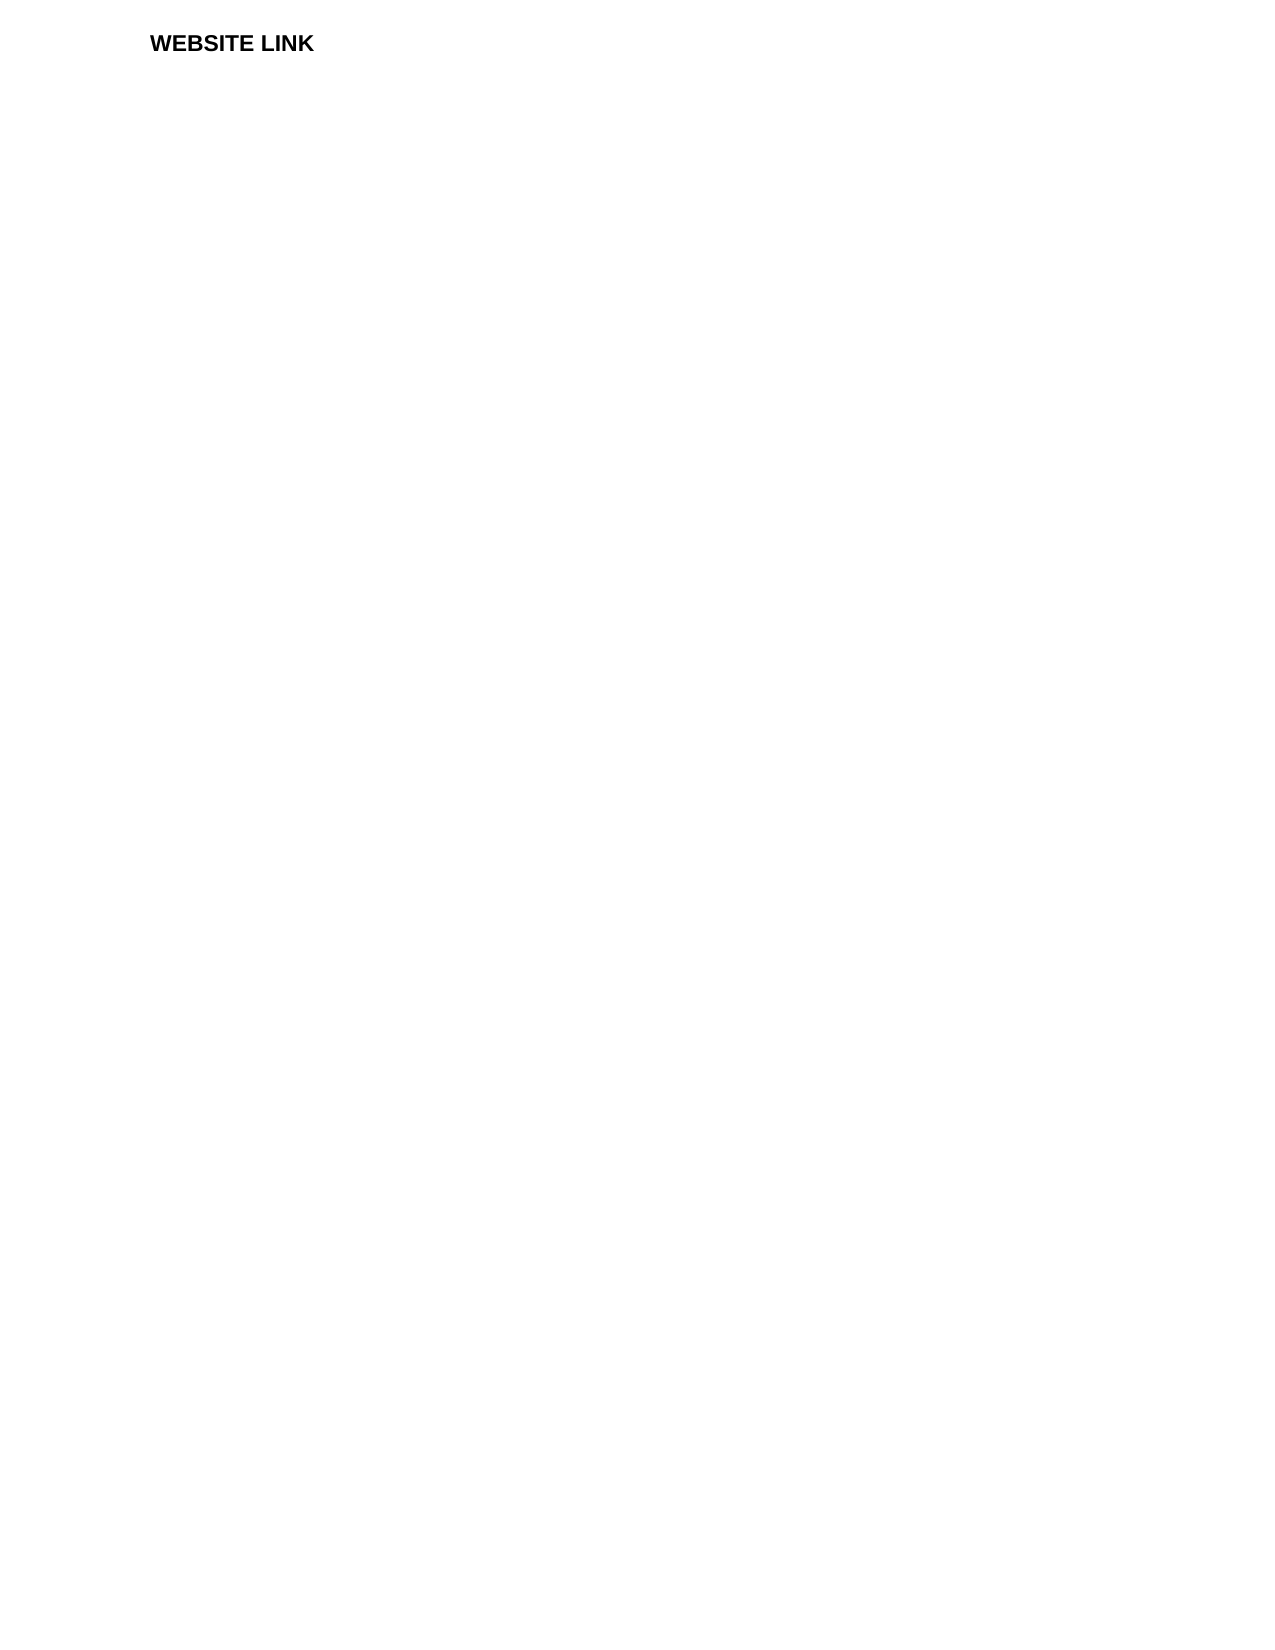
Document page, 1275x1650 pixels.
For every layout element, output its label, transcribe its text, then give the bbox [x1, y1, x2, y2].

text WEBSITE LINK [150, 30, 1125, 56]
